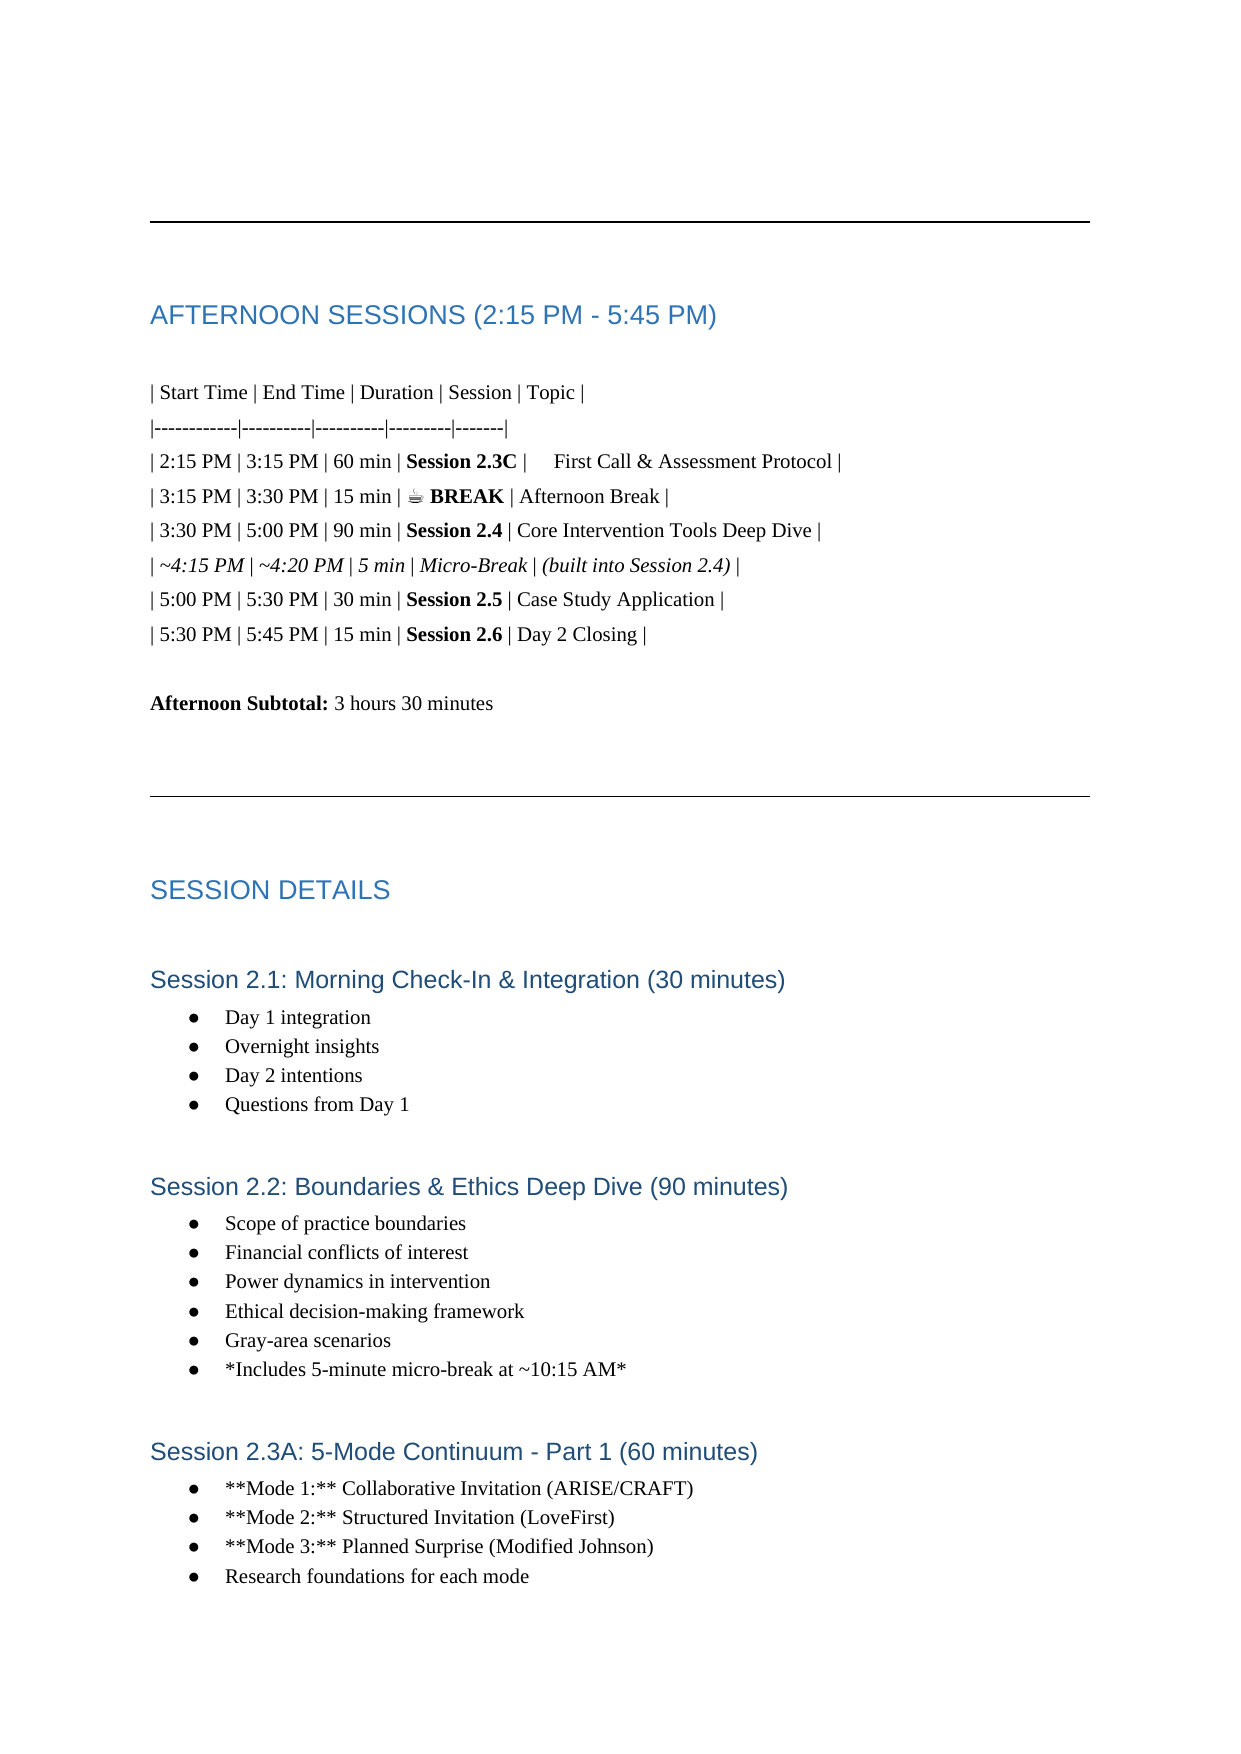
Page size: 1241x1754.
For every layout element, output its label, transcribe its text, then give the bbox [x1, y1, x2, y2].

list Day 1 integration [187, 1004, 1090, 1029]
subtitle Session 2.3A: 5-Mode Continuum - Part 1 (60 minutes) [150, 1437, 1090, 1465]
list Scope of practice boundaries [187, 1211, 1090, 1235]
text | 3:30 PM | 5:00 PM | 90 min | Session 2.4 | Core Intervention Tools Deep Dive | [150, 518, 1090, 542]
subtitle Session 2.1: Morning Check-In & Integration (30 minutes) [150, 965, 1090, 994]
text | 2:15 PM | 3:15 PM | 60 min | Session 2.3C | ✨ First Call & Assessment Protocol | [150, 449, 1090, 473]
text | ~4:15 PM | ~4:20 PM | 5 min | Micro-Break | (built into Session 2.4) | [150, 552, 1090, 577]
list Power dynamics in intervention [187, 1269, 1090, 1293]
list Overnight insights [187, 1034, 1090, 1058]
list Gray-area scenarios [187, 1328, 1090, 1352]
list *Includes 5-minute micro-break at ~10:15 AM* [187, 1357, 1090, 1381]
text | 5:30 PM | 5:45 PM | 15 min | Session 2.6 | Day 2 Closing | [150, 621, 1090, 646]
list **Mode 3:** Planned Surprise (Modified Johnson) [187, 1534, 1090, 1558]
list Research foundations for each mode [187, 1564, 1090, 1588]
list **Mode 2:** Structured Invitation (LoveFirst) [187, 1505, 1090, 1529]
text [150, 414, 1090, 439]
subtitle Session 2.2: Boundaries & Ethics Deep Dive (90 minutes) [150, 1172, 1090, 1201]
subtitle SESSION DETAILS [150, 874, 1090, 905]
subtitle AFTERNOON SESSIONS (2:15 PM - 5:45 PM) [150, 299, 1090, 330]
text | 5:00 PM | 5:30 PM | 30 min | Session 2.5 | Case Study Application | [150, 587, 1090, 611]
list Ethical decision-making framework [187, 1299, 1090, 1323]
text Afternoon Subtotal: 3 hours 30 minutes [150, 690, 1090, 714]
list **Mode 1:** Collaborative Invitation (ARISE/CRAFT) [187, 1476, 1090, 1500]
list Day 2 intentions [187, 1063, 1090, 1087]
list Questions from Day 1 [187, 1092, 1090, 1116]
list Financial conflicts of interest [187, 1240, 1090, 1264]
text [150, 380, 1090, 404]
text | 3:15 PM | 3:30 PM | 15 min | ☕ BREAK | Afternoon Break | [150, 483, 1090, 508]
